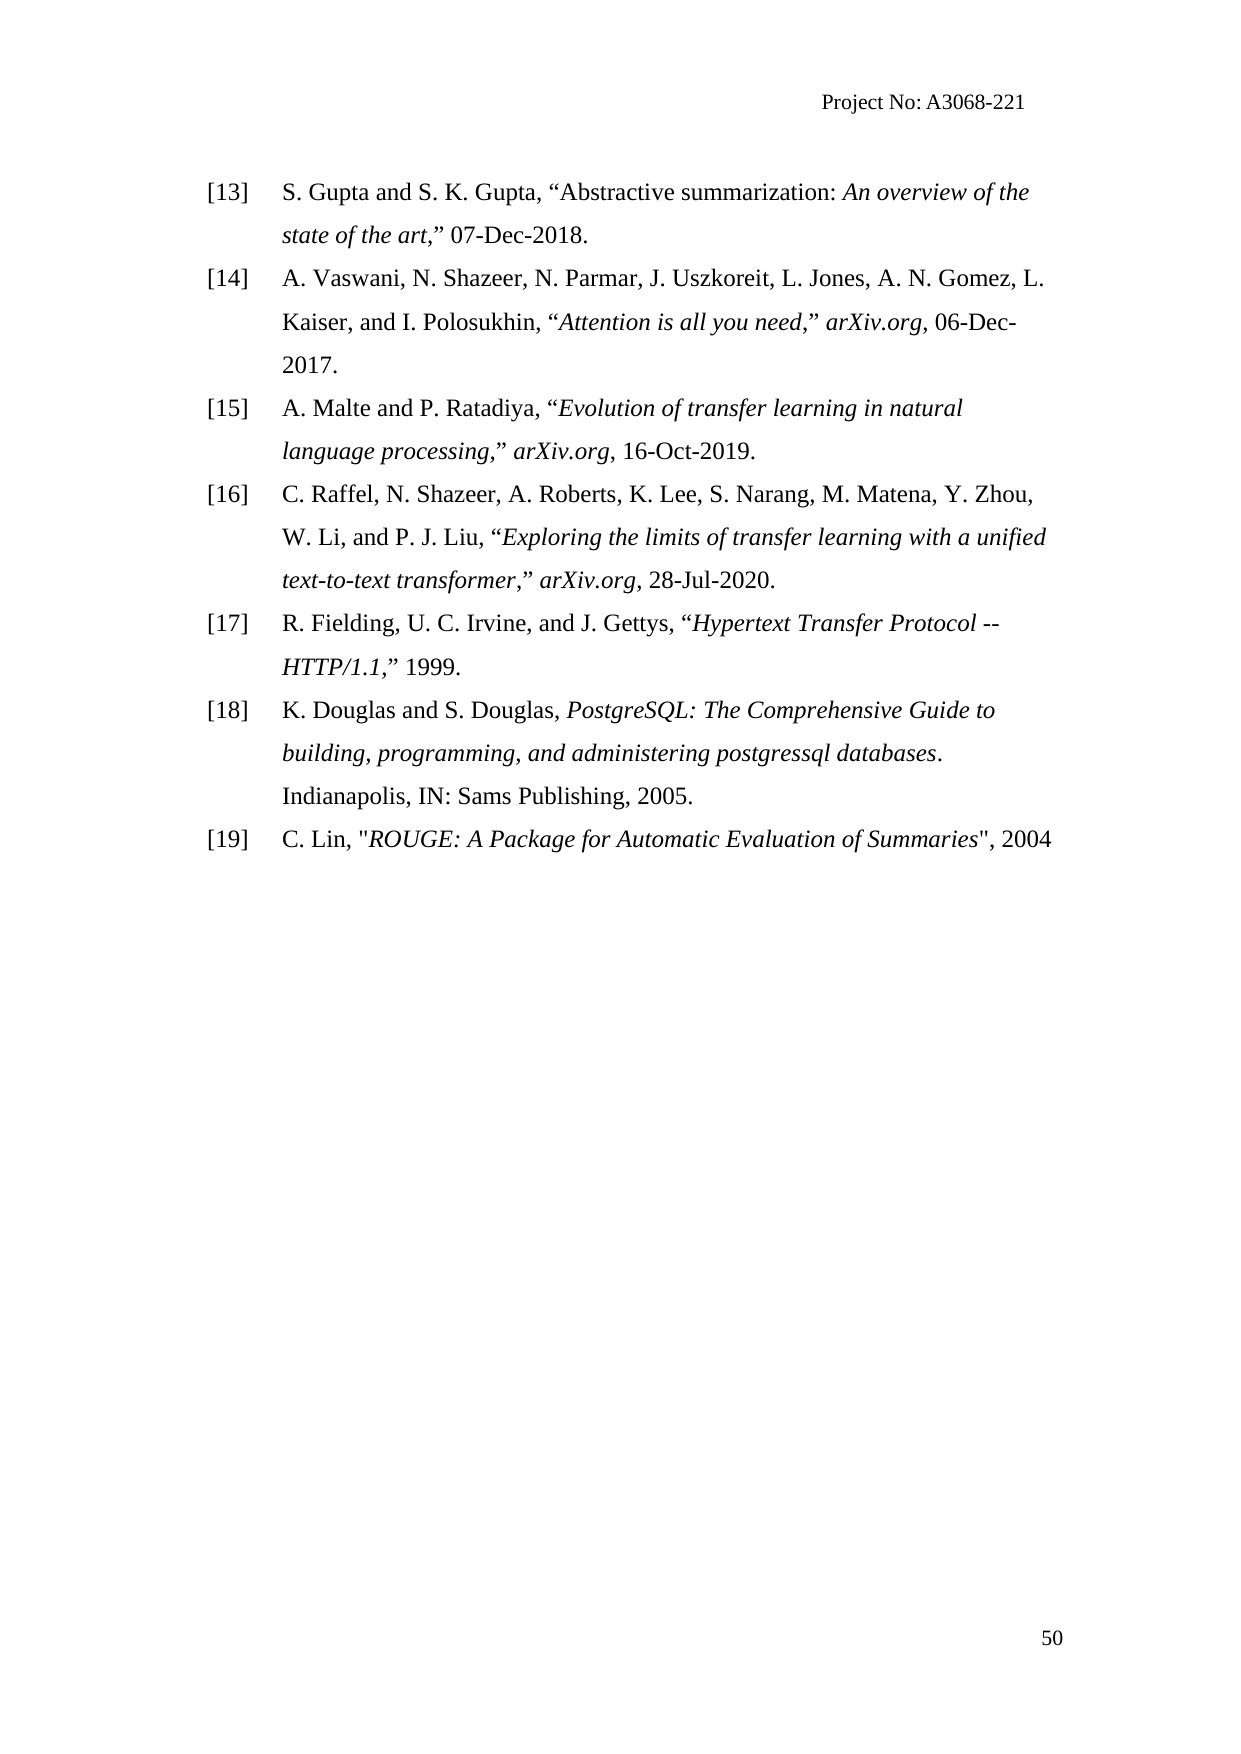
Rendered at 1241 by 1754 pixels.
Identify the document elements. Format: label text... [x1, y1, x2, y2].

text [19] C. Lin, "ROUGE: A Package for Automatic Evaluation of Summaries", 2004 [207, 824, 1063, 853]
text [18] K. Douglas and S. Douglas, PostgreSQL: The Comprehensive Guide to building, programming, and administering postgressql databases. Indianapolis, IN: Sams Publishing, 2005. [207, 695, 1063, 810]
text [17] R. Fielding, U. C. Irvine, and J. Gettys, “Hypertext Transfer Protocol -- HTTP/1.1,” 1999. [207, 608, 1063, 680]
text [13] S. Gupta and S. K. Gupta, “Abstractive summarization: An overview of the state of the art,” 07-Dec-2018. [207, 177, 1063, 249]
text [15] A. Malte and P. Ratadiya, “Evolution of transfer learning in natural language processing,” arXiv.org, 16-Oct-2019. [207, 393, 1063, 465]
text [14] A. Vaswani, N. Shazeer, N. Parmar, J. Uszkoreit, L. Jones, A. N. Gomez, L. Kaiser, and I. Polosukhin, “Attention is all you need,” arXiv.org, 06-Dec-2017. [207, 263, 1063, 378]
text [16] C. Raffel, N. Shazeer, A. Roberts, K. Lee, S. Narang, M. Matena, Y. Zhou, W. Li, and P. J. Liu, “Exploring the limits of transfer learning with a unified text-to-text transformer,” arXiv.org, 28-Jul-2020. [207, 479, 1063, 594]
